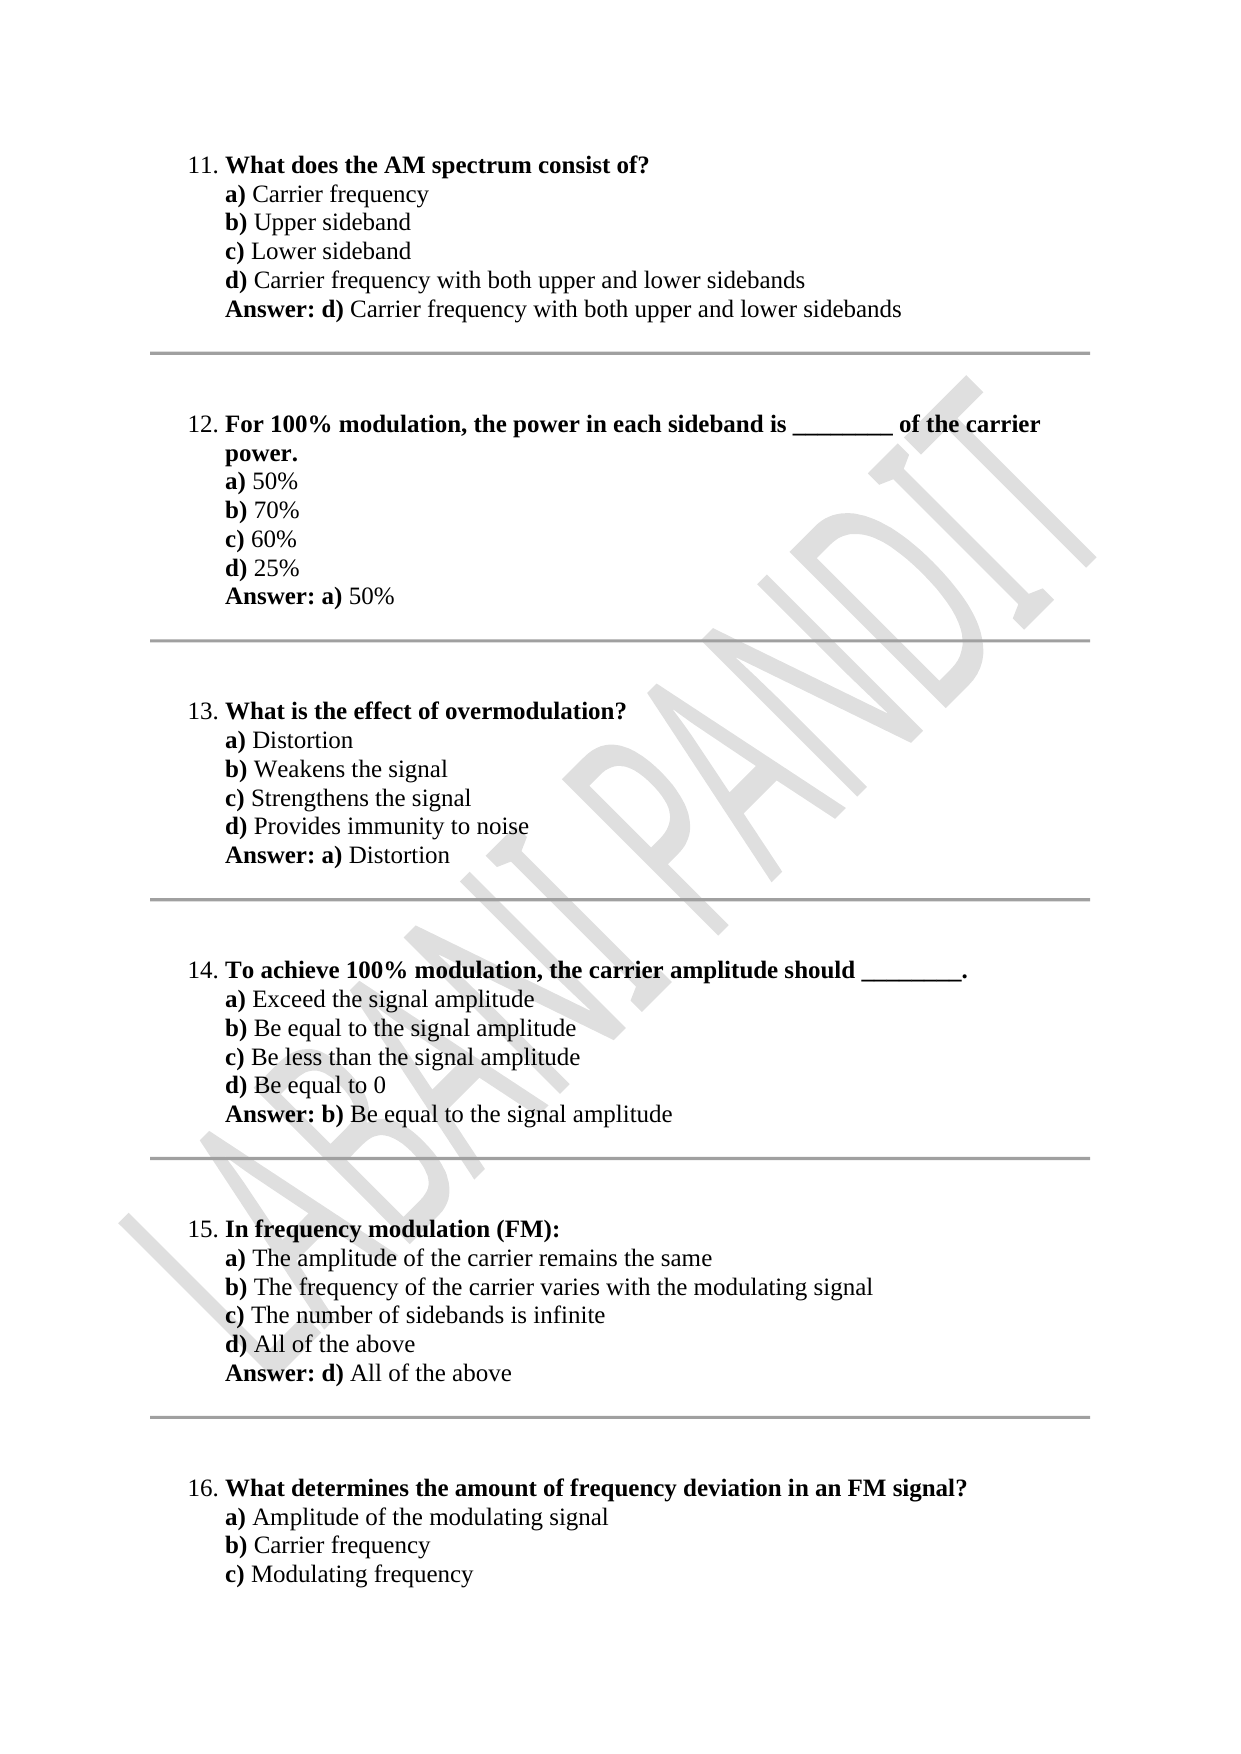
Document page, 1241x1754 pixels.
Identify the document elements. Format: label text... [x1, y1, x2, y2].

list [187, 1473, 1090, 1588]
list To achieve 100% modulation, the carrier amplitude should ________. a) Exceed the signal amplitude b) Be equal to the signal amplitude c) Be less than the signal amplitude d) Be equal to 0 Answer: b) Be equal to the signal amplitude [187, 955, 1090, 1128]
list What does the AM spectrum consist of? a) Carrier frequency b) Upper sideband c) Lower sideband d) Carrier frequency with both upper and lower sidebands Answer: d) Carrier frequency with both upper and lower sidebands [187, 150, 1090, 322]
list For 100% modulation, the power in each sideband is ________ of the carrier power. a) 50% b) 70% c) 60% d) 25% Answer: a) 50% [187, 409, 1090, 610]
list What is the effect of overmodulation? a) Distortion b) Weakens the signal c) Strengthens the signal d) Provides immunity to noise Answer: a) Distortion [187, 696, 1090, 869]
list In frequency modulation (FM): a) The amplitude of the carrier remains the same b) The frequency of the carrier varies with the modulating signal c) The number of sidebands is infinite d) All of the above Answer: d) All of the above [187, 1214, 1090, 1387]
